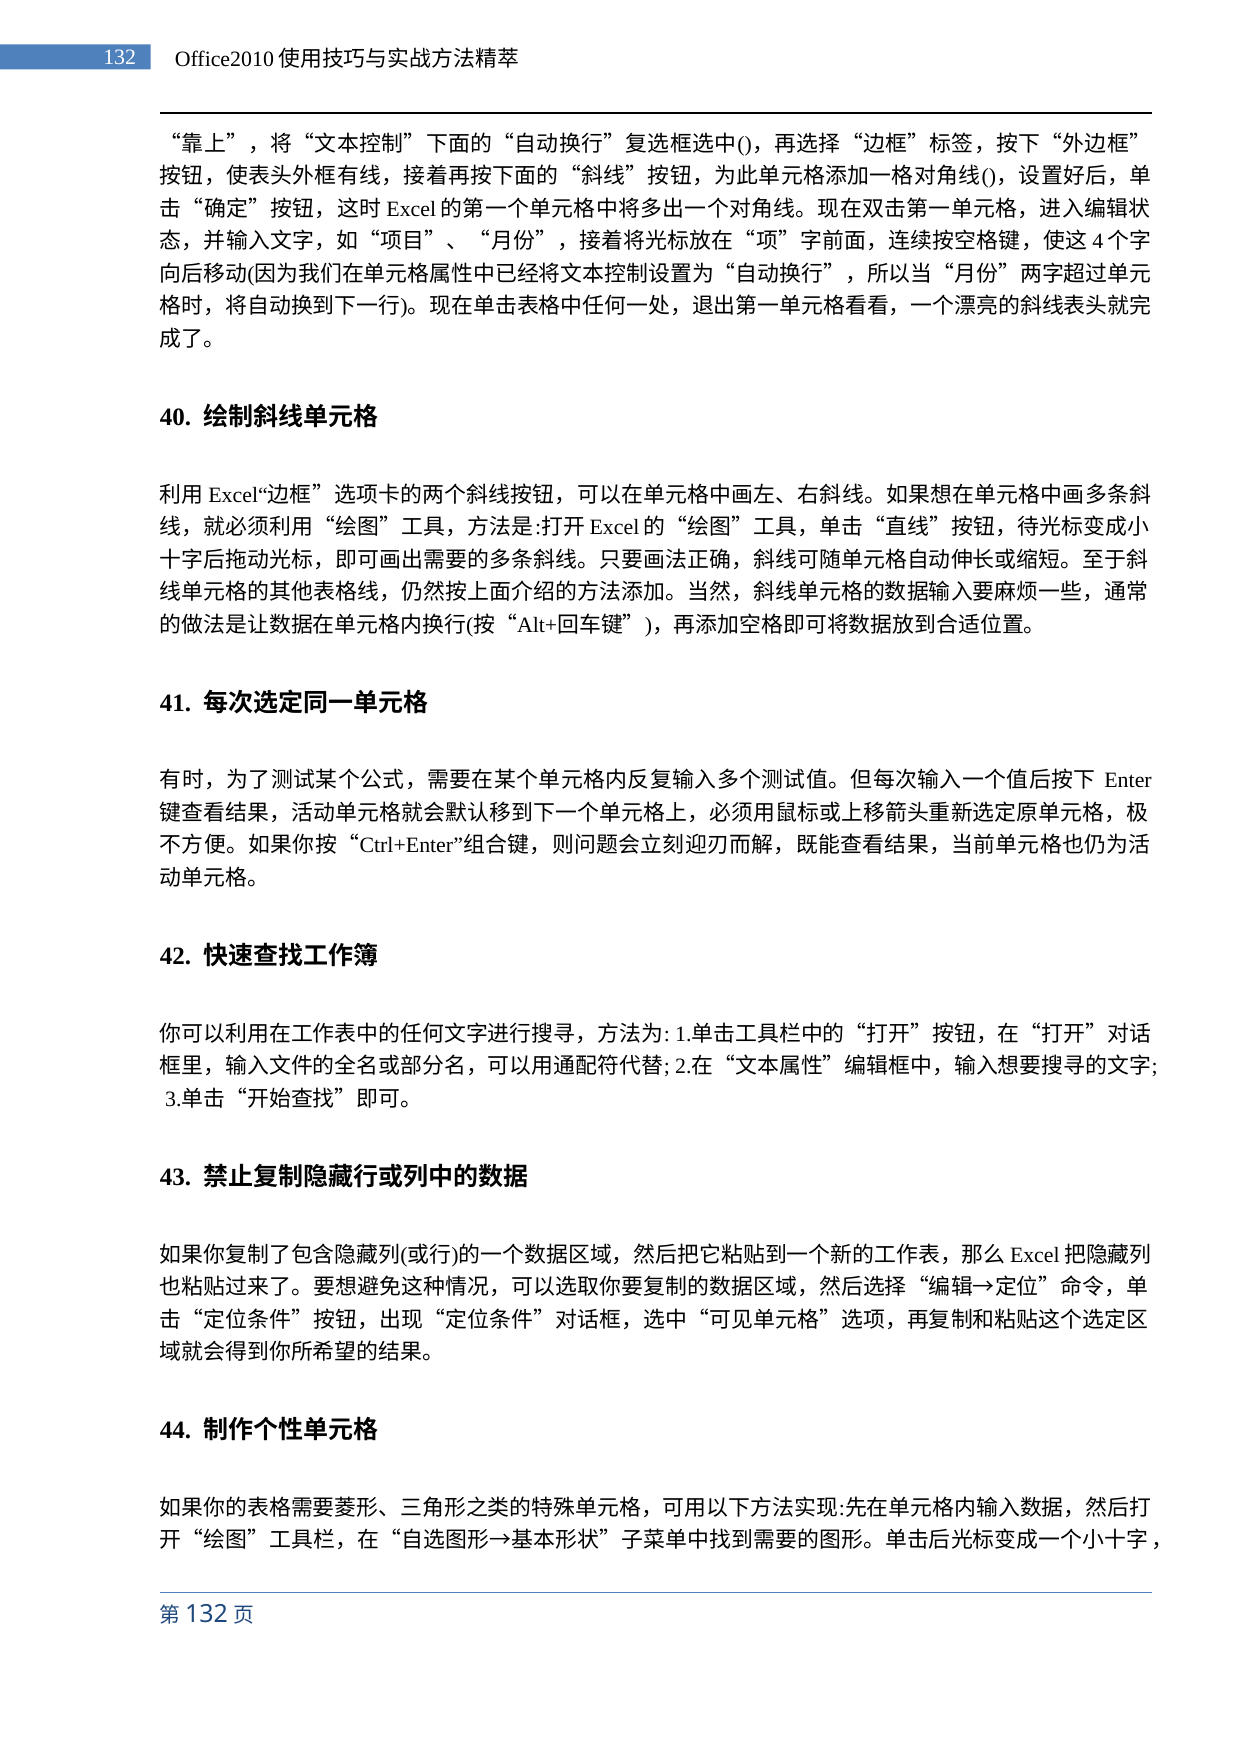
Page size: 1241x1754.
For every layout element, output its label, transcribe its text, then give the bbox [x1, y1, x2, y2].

text 如果你复制了包含隐藏列(或行)的一个数据区域，然后把它粘贴到一个新的工作表，那么Excel把隐藏列也粘贴过来了。要想避免这种情况，可以选取你要复制的数据区域，然后选择“编辑→定位”命令，单击“定位条件”按钮，出现“定位条件”对话框，选中“可见单元格”选项，再复制和粘贴这个选定区域就会得到你所希望的结果。 [159, 1236, 1152, 1366]
subtitle 快速查找工作簿 [159, 921, 1152, 986]
text 有时，为了测试某个公式，需要在某个单元格内反复输入多个测试值。但每次输入一个值后按下Enter键查看结果，活动单元格就会默认移到下一个单元格上，必须用鼠标或上移箭头重新选定原单元格，极不方便。如果你按“Ctrl+Enter”组合键，则问题会立刻迎刃而解，既能查看结果，当前单元格也仍为活动单元格。 [159, 762, 1152, 892]
subtitle 每次选定同一单元格 [159, 668, 1152, 733]
subtitle 绘制斜线单元格 [159, 382, 1152, 447]
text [159, 125, 1152, 353]
text 利用Excel“边框”选项卡的两个斜线按钮，可以在单元格中画左、右斜线。如果想在单元格中画多条斜线，就必须利用“绘图”工具，方法是:打开Excel的“绘图”工具，单击“直线”按钮，待光标变成小十字后拖动光标，即可画出需要的多条斜线。只要画法正确，斜线可随单元格自动伸长或缩短。至于斜线单元格的其他表格线，仍然按上面介绍的方法添加。当然，斜线单元格的数据输入要麻烦一些，通常的做法是让数据在单元格内换行(按“Alt+回车键”)，再添加空格即可将数据放到合适位置。 [159, 476, 1152, 639]
subtitle 禁止复制隐藏行或列中的数据 [159, 1142, 1152, 1207]
text 你可以利用在工作表中的任何文字进行搜寻，方法为: 1.单击工具栏中的“打开”按钮，在“打开”对话框里，输入文件的全名或部分名，可以用通配符代替; 2.在“文本属性”编辑框中，输入想要搜寻的文字; 3.单击“开始查找”即可。 [159, 1015, 1152, 1113]
subtitle 制作个性单元格 [159, 1395, 1152, 1460]
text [159, 1489, 1152, 1554]
